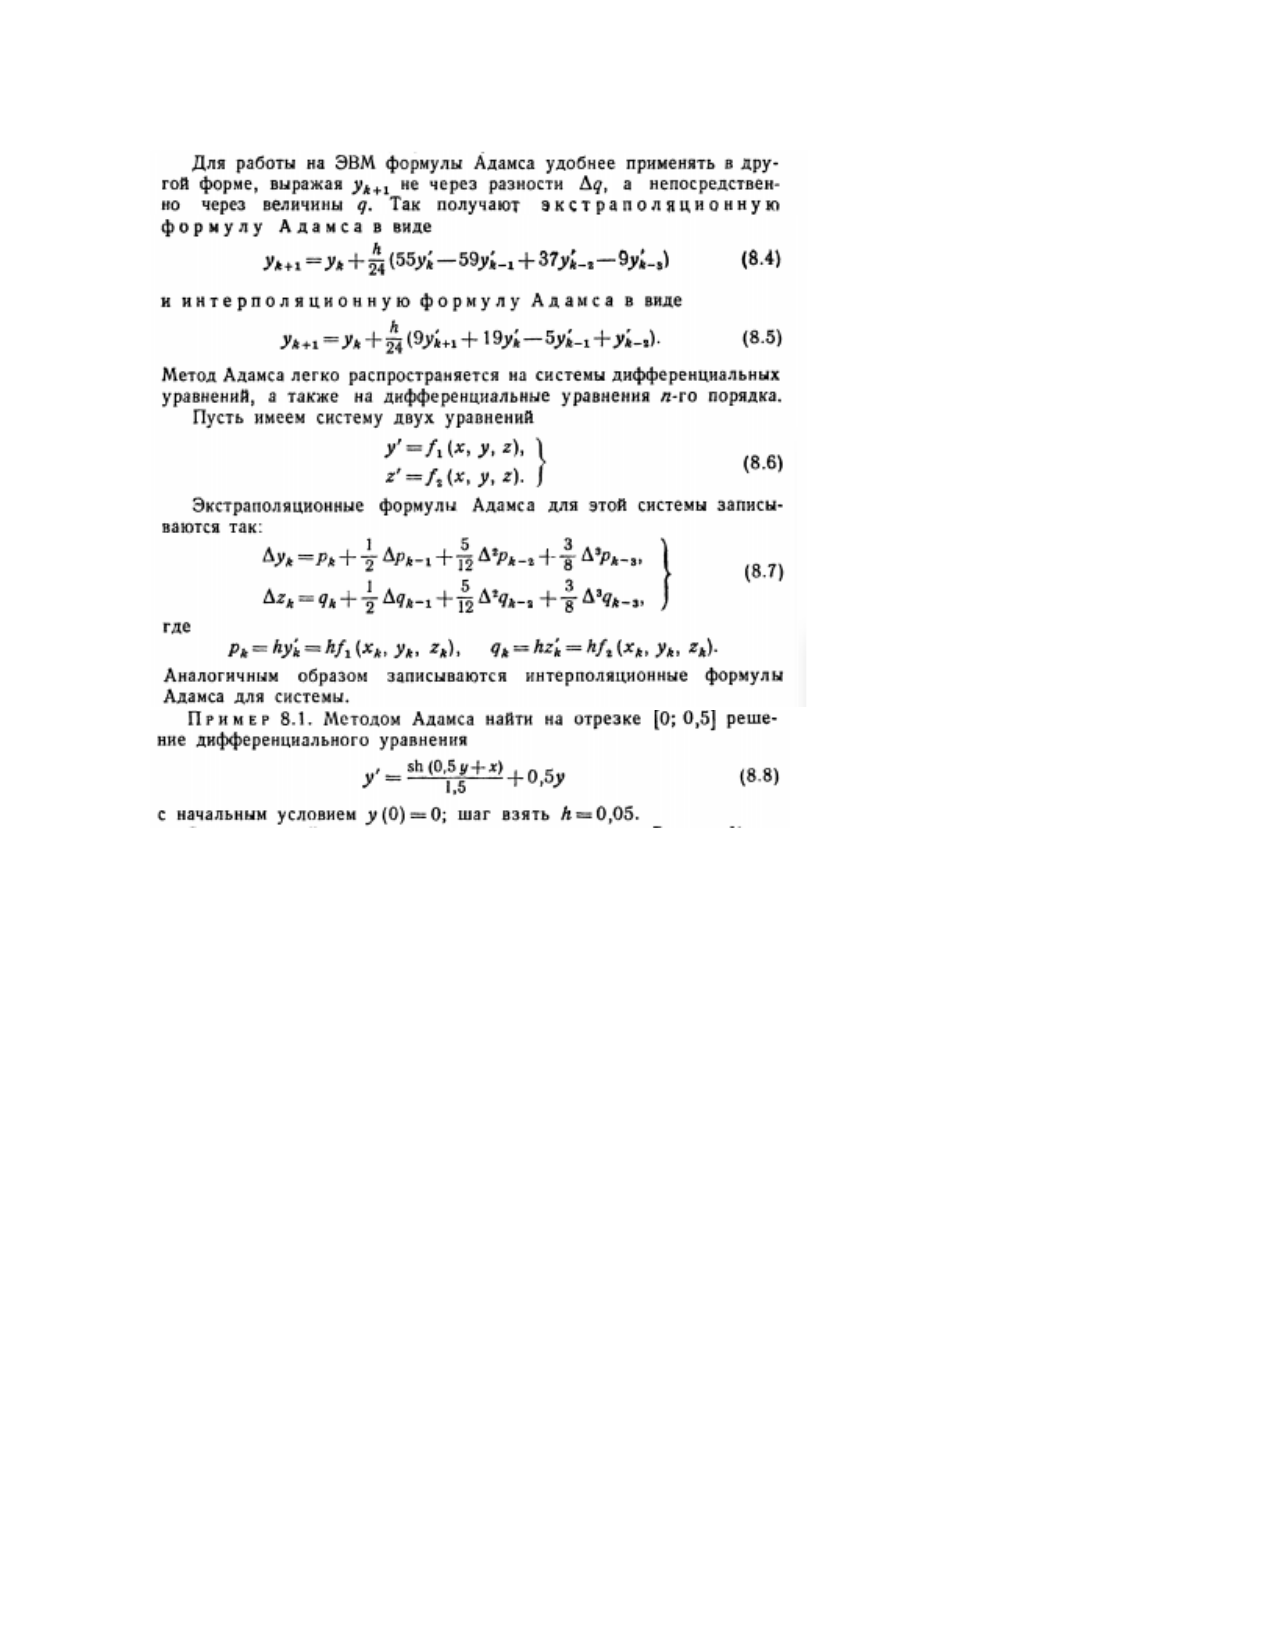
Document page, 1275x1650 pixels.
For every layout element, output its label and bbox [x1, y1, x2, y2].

picture [150, 710, 791, 828]
picture [150, 150, 808, 707]
